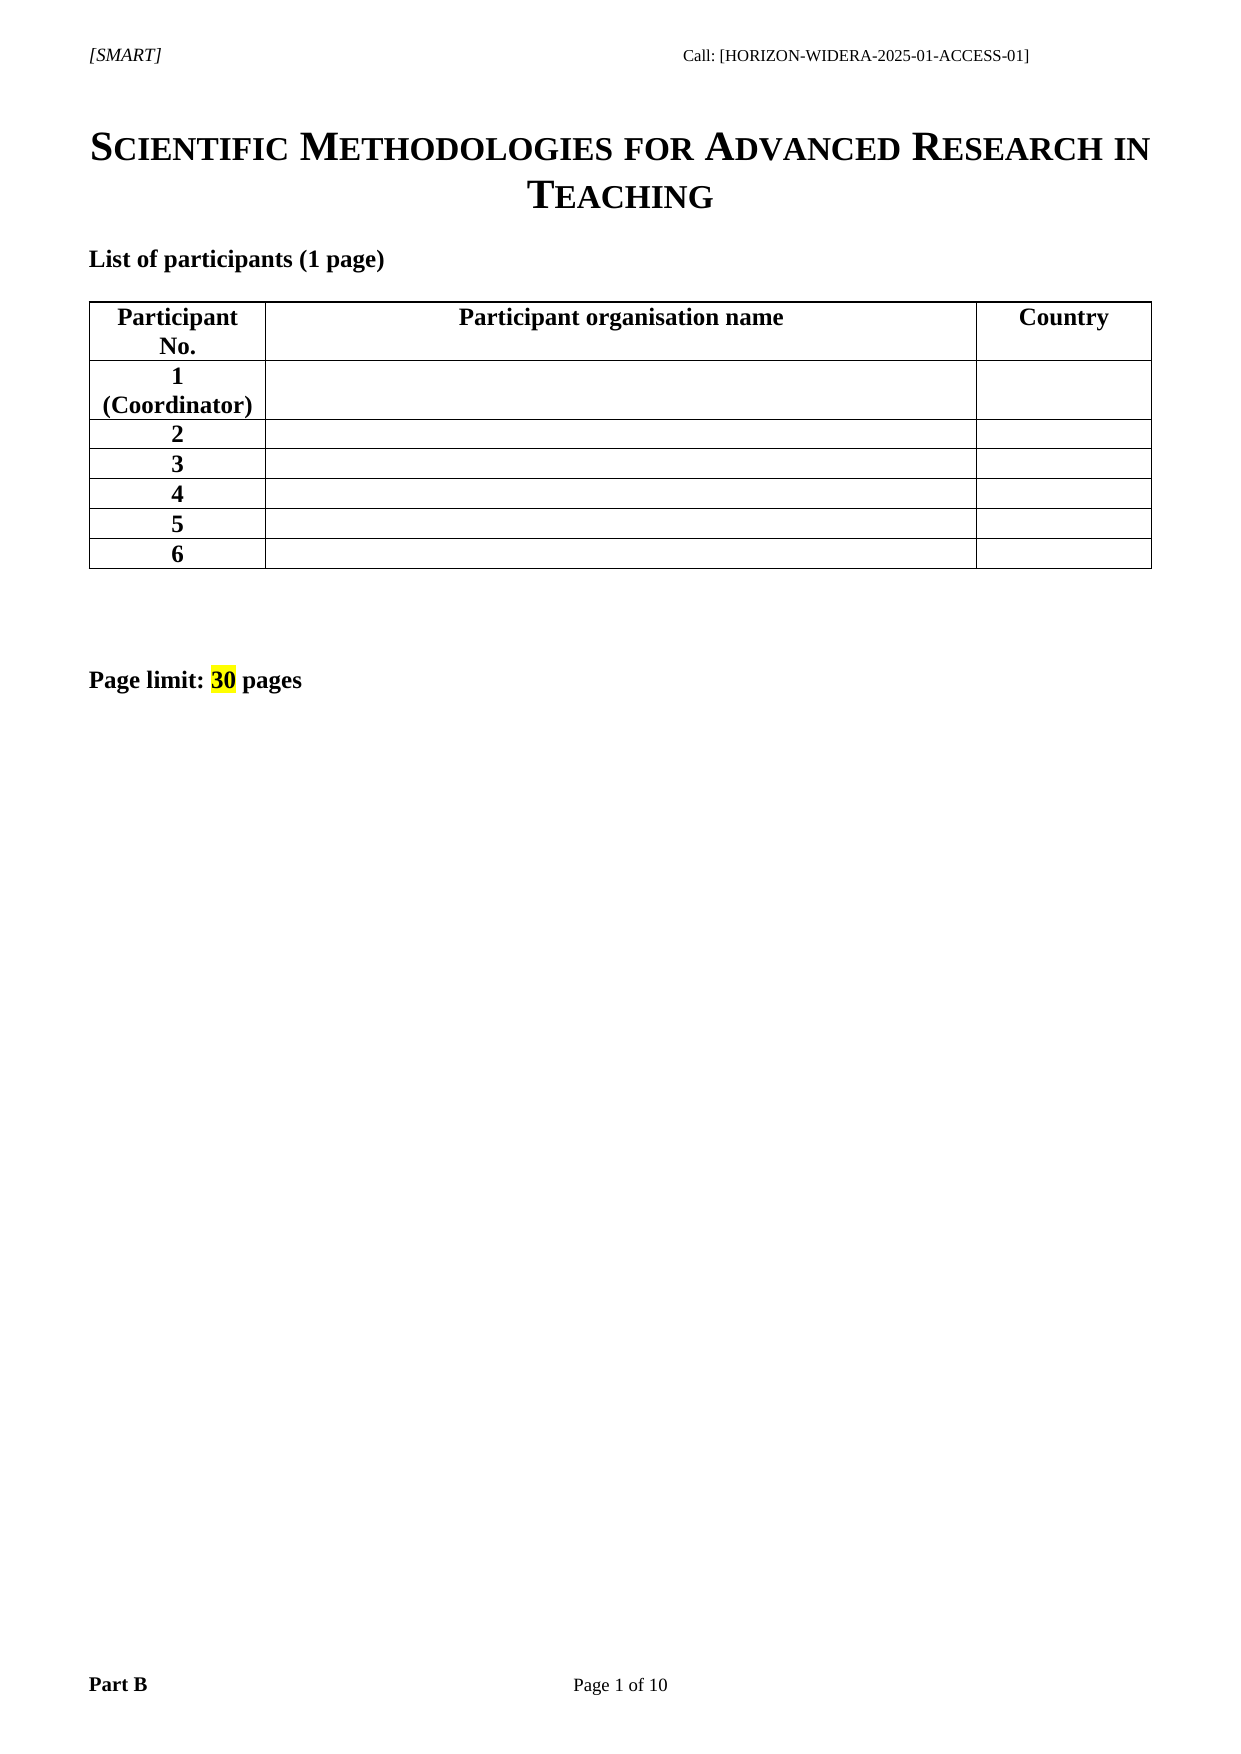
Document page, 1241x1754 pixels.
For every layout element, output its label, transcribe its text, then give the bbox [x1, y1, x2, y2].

table_cell 2 [90, 420, 265, 448]
text Scientific Methodologies for Advanced Research in Teaching [89, 122, 1152, 217]
table_cell 6 [90, 539, 265, 567]
table_cell [977, 509, 1151, 538]
table_cell 5 [90, 509, 265, 538]
table_cell 4 [90, 479, 265, 508]
table_cell 3 [90, 449, 265, 478]
table_cell [977, 361, 1151, 418]
table_cell [266, 449, 976, 478]
text List of participants (1 page) [89, 244, 1152, 273]
table_cell [266, 420, 976, 448]
table_cell [977, 449, 1151, 478]
table_cell [266, 509, 976, 538]
table_cell [266, 361, 976, 418]
table_cell [266, 479, 976, 508]
table_cell [977, 539, 1151, 567]
table_cell [977, 479, 1151, 508]
table_header Participant No. [90, 303, 265, 360]
table_cell 1 (Coordinator) [90, 361, 265, 418]
table_cell [266, 539, 976, 567]
table_header Participant organisation name [266, 303, 976, 360]
table_header Country [977, 303, 1151, 360]
table_cell [977, 420, 1151, 448]
text Page limit: 30 pages [236, 665, 1152, 693]
text Page limit: 30 pages [89, 665, 211, 693]
